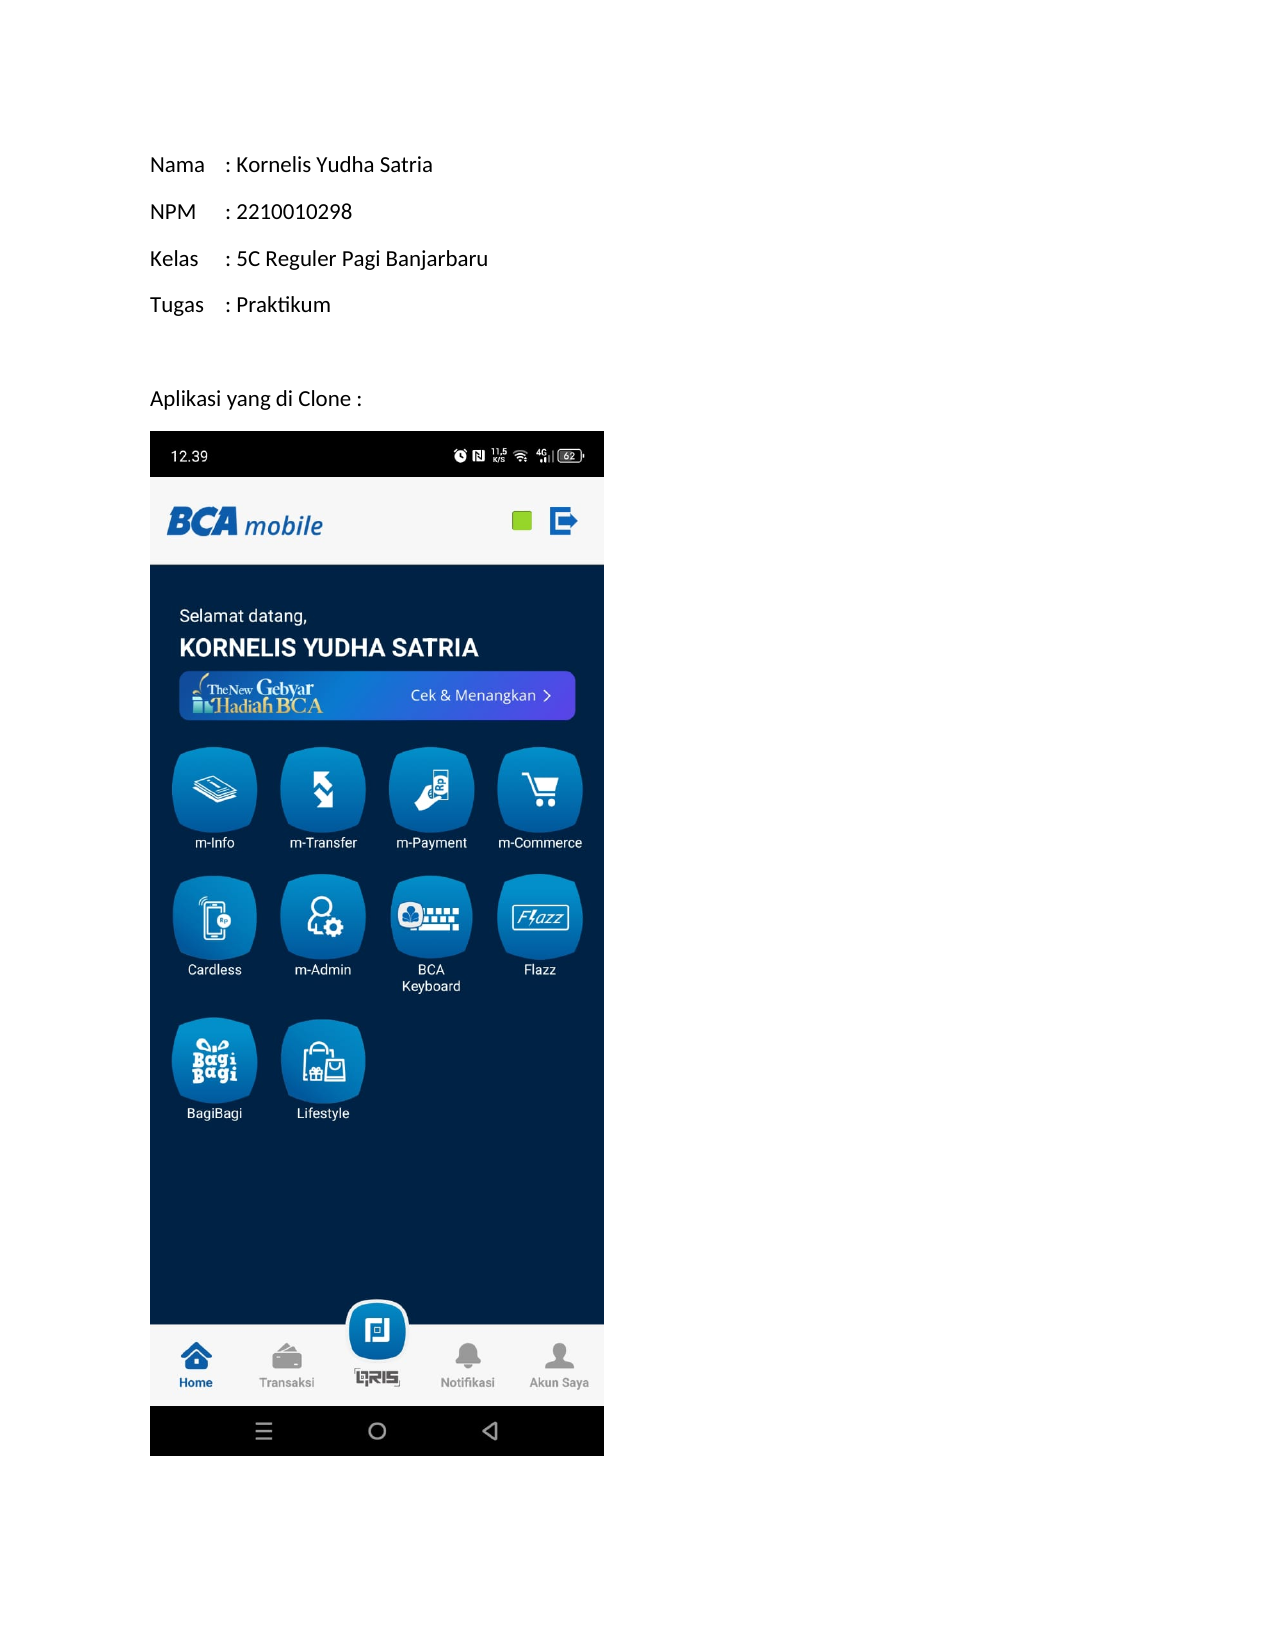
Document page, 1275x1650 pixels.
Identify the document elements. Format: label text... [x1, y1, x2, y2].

text Kelas : 5C Reguler Pagi Banjarbaru [150, 244, 1125, 272]
picture [150, 431, 604, 1456]
text Nama : Kornelis Yudha Satria [150, 150, 1125, 178]
text Aplikasi yang di Clone : [150, 384, 1125, 412]
text Tugas : Praktikum [150, 291, 1125, 319]
text NPM : 2210010298 [150, 197, 1125, 225]
